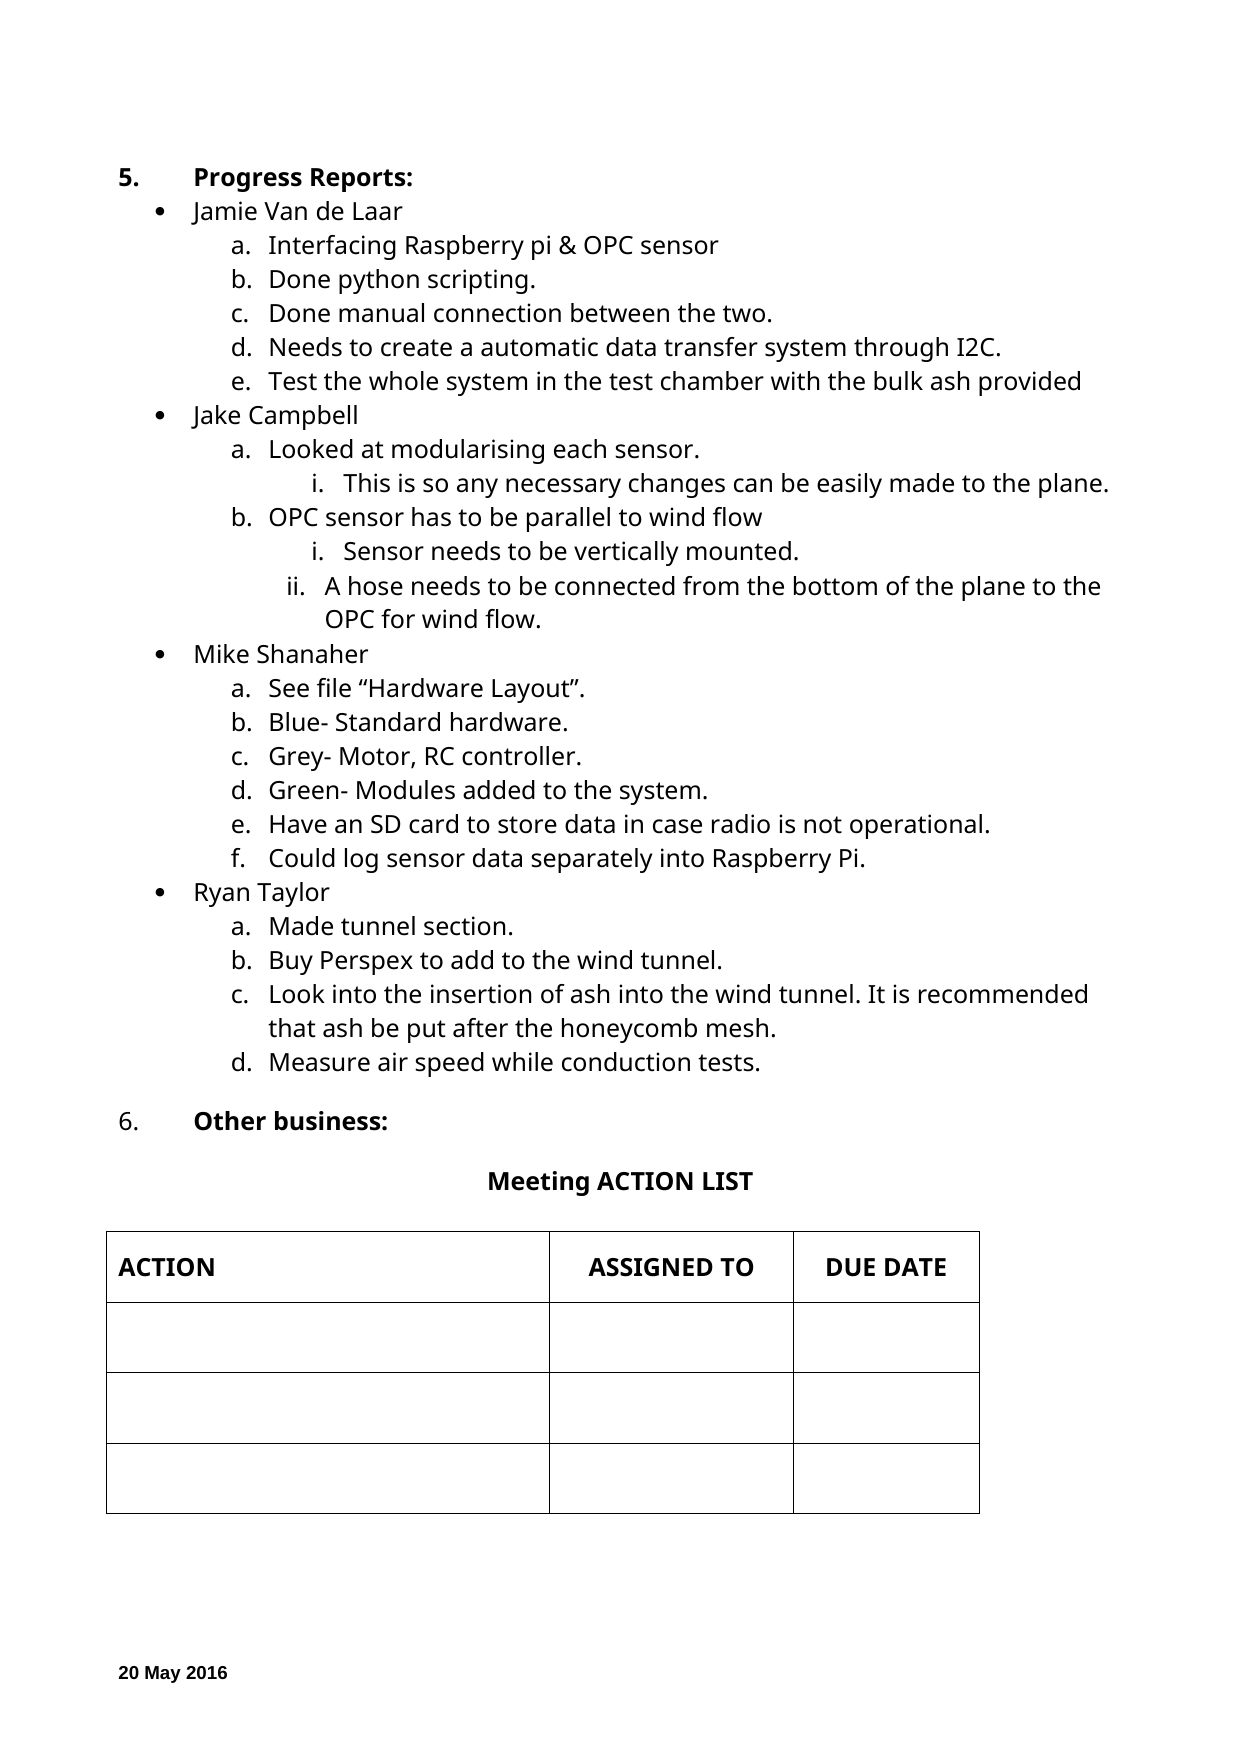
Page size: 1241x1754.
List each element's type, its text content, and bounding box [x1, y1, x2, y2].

text 6. Other business: [118, 1104, 1122, 1138]
table_cell [550, 1303, 793, 1372]
list Made tunnel section. [231, 909, 1122, 943]
table_cell [107, 1373, 549, 1442]
list Interfacing Raspberry pi & OPC sensor [231, 227, 1122, 262]
list Look into the insertion of ash into the wind tunnel. It is recommended that ash be put after the honeycomb mesh. [231, 977, 1122, 1045]
list Done python scripting. [231, 262, 1122, 296]
list Ryan Taylor [156, 875, 1122, 909]
table_header DUE DATE [794, 1232, 979, 1302]
table_cell [794, 1303, 979, 1372]
table_cell [550, 1373, 793, 1442]
list Green- Modules added to the system. [231, 772, 1122, 807]
table_cell [107, 1444, 549, 1513]
list Looked at modularising each sensor. [231, 432, 1122, 466]
list Jamie Van de Laar [156, 193, 1122, 227]
list See file “Hardware Layout”. [231, 670, 1122, 704]
text Meeting ACTION LIST [118, 1163, 1122, 1197]
list Measure air speed while conduction tests. [231, 1045, 1122, 1079]
list Grey- Motor, RC controller. [231, 738, 1122, 772]
list Done manual connection between the two. [231, 296, 1122, 330]
table_header ACTION [107, 1232, 549, 1302]
list Test the whole system in the test chamber with the bulk ash provided [231, 364, 1122, 398]
list Could log sensor data separately into Raspberry Pi. [231, 841, 1122, 875]
list Mike Shanaher [156, 636, 1122, 670]
table_header ASSIGNED TO [550, 1232, 793, 1302]
table_cell [550, 1444, 793, 1513]
list Buy Perspex to add to the wind tunnel. [231, 943, 1122, 977]
list Jake Campbell [156, 398, 1122, 432]
table_cell [794, 1444, 979, 1513]
list Blue- Standard hardware. [231, 704, 1122, 738]
list Sensor needs to be vertically mounted. [324, 534, 1122, 568]
table_cell [794, 1373, 979, 1442]
list A hose needs to be connected from the bottom of the plane to the OPC for wind flow. [306, 568, 1122, 636]
list OPC sensor has to be parallel to wind flow [231, 500, 1122, 534]
table_cell [107, 1303, 549, 1372]
list Needs to create a automatic data transfer system through I2C. [231, 330, 1122, 364]
text 5. Progress Reports: [118, 159, 1122, 193]
list Have an SD card to store data in case radio is not operational. [231, 807, 1122, 841]
list This is so any necessary changes can be easily made to the plane. [324, 466, 1122, 500]
